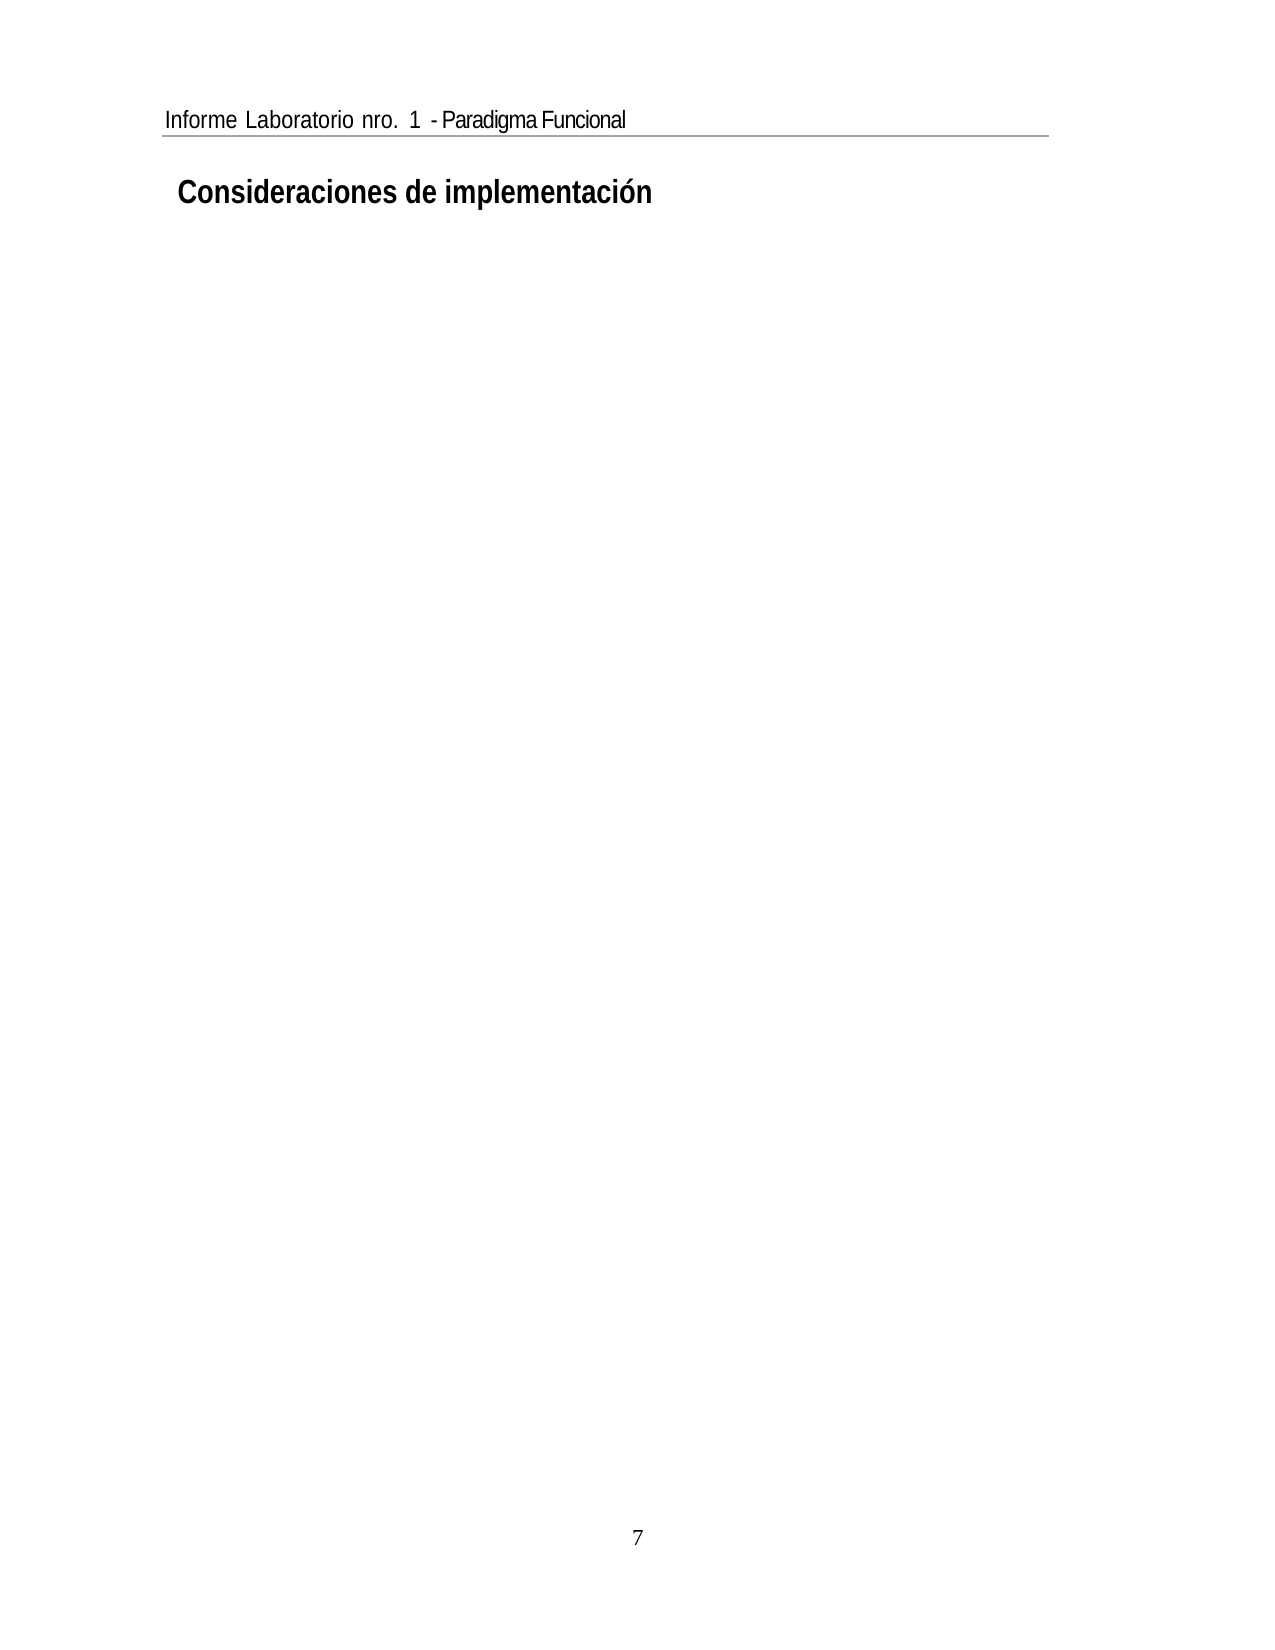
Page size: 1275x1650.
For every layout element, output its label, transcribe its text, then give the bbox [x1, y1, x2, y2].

subtitle Consideraciones de implementación [177, 173, 1098, 211]
